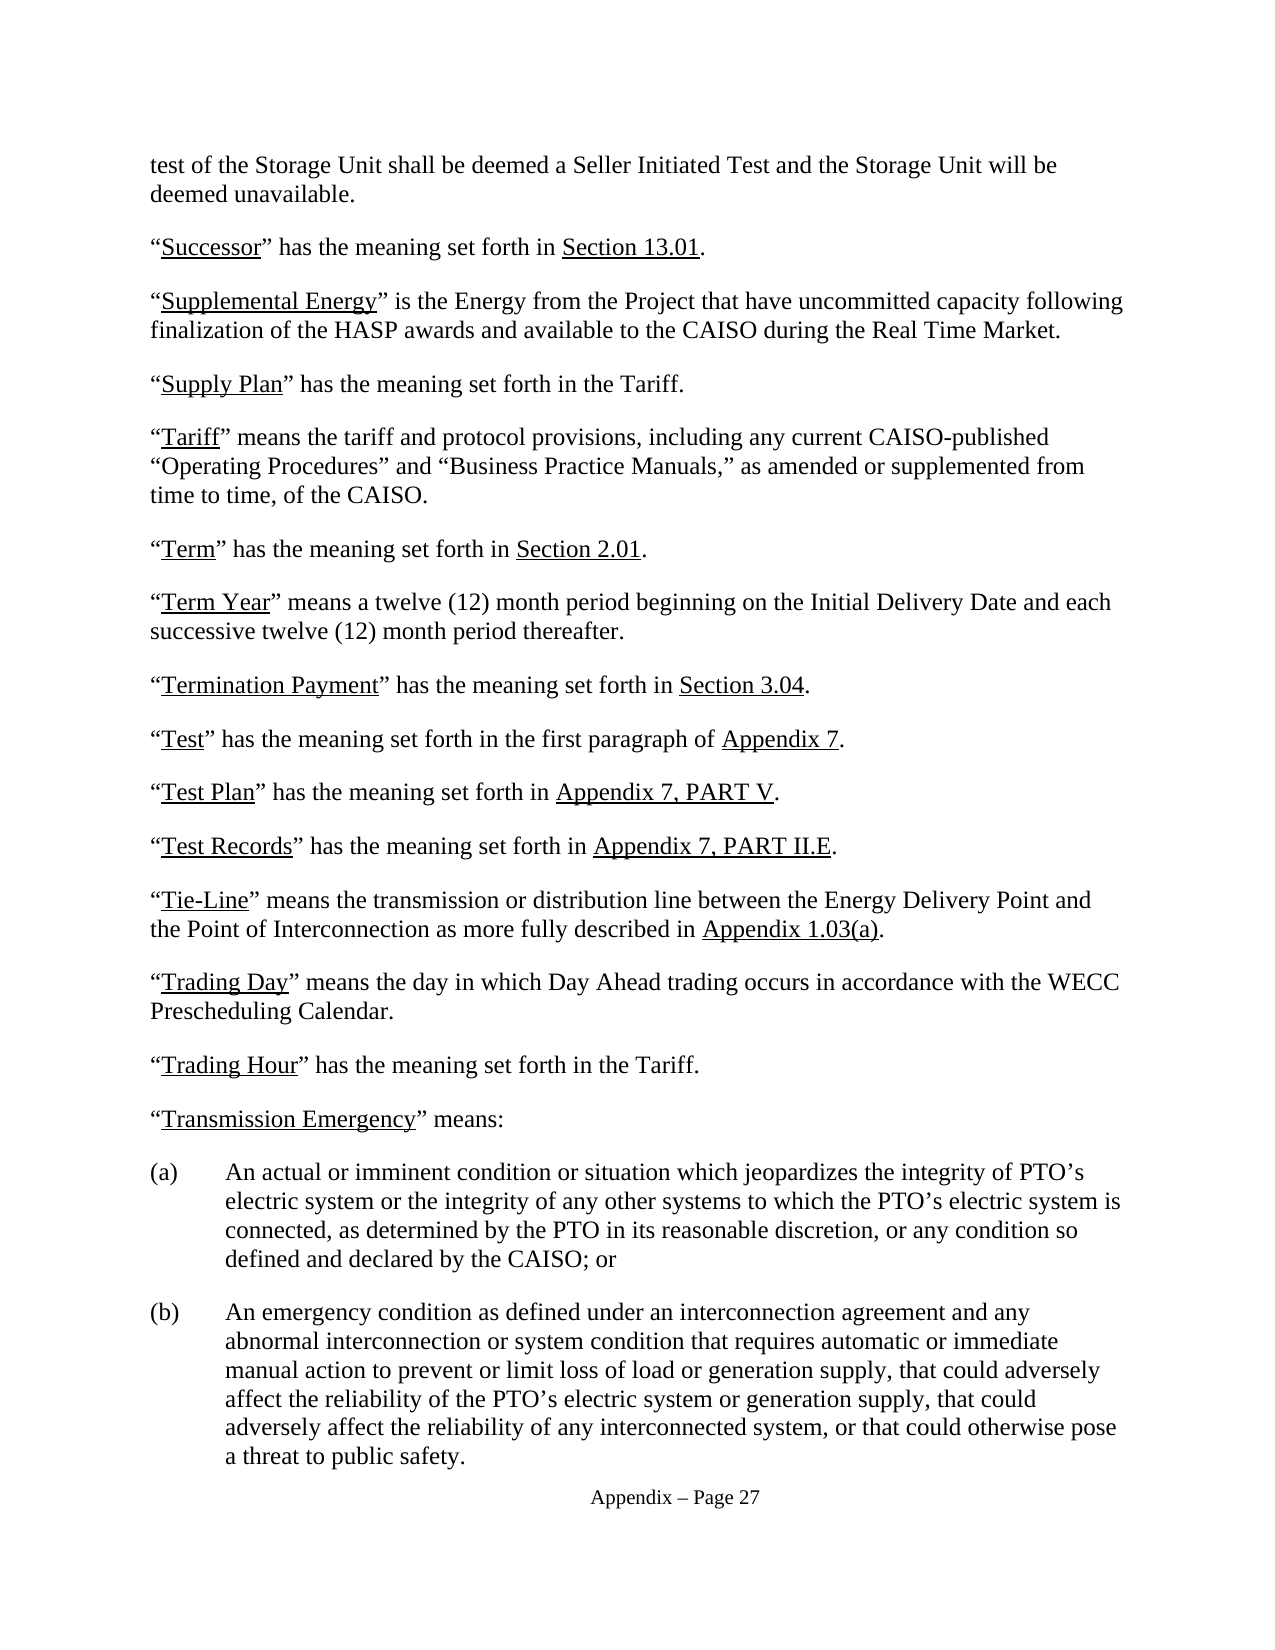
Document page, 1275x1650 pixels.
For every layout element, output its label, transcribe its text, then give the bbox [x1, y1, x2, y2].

text “Supplemental Energy” is the Energy from the Project that have uncommitted capacity following finalization of the HASP awards and available to the CAISO during the Real Time Market. [150, 286, 1125, 344]
text “Successor” has the meaning set forth in Section 13.01. [150, 232, 1125, 261]
text (a) An actual or imminent condition or situation which jeopardizes the integrity of PTO’s electric system or the integrity of any other systems to which the PTO’s electric system is connected, as determined by the PTO in its reasonable discretion, or any condition so defined and declared by the CAISO; or [150, 1157, 1125, 1272]
text “Tariff” means the tariff and protocol provisions, including any current CAISO-published “Operating Procedures” and “Business Practice Manuals,” as amended or supplemented from time to time, of the CAISO. [150, 422, 1125, 509]
text “Transmission Emergency” means: [150, 1104, 1125, 1132]
text “Test” has the meaning set forth in the first paragraph of Appendix 7. [150, 724, 1125, 752]
text “Tie-Line” means the transmission or distribution line between the Energy Delivery Point and the Point of Interconnection as more fully described in Appendix 1.03(a). [150, 885, 1125, 942]
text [150, 150, 1125, 207]
text (b) An emergency condition as defined under an interconnection agreement and any abnormal interconnection or system condition that requires automatic or immediate manual action to prevent or limit loss of load or generation supply, that could adversely affect the reliability of the PTO’s electric system or generation supply, that could adversely affect the reliability of any interconnected system, or that could otherwise pose a threat to public safety. [150, 1297, 1125, 1470]
text “Term” has the meaning set forth in Section 2.01. [150, 534, 1125, 562]
text “Trading Day” means the day in which Day Ahead trading occurs in accordance with the WECC Prescheduling Calendar. [150, 967, 1125, 1025]
text “Supply Plan” has the meaning set forth in the Tariff. [150, 369, 1125, 397]
text “Termination Payment” has the meaning set forth in Section 3.04. [150, 670, 1125, 699]
text “Trading Hour” has the meaning set forth in the Tariff. [150, 1050, 1125, 1079]
text “Test Records” has the meaning set forth in Appendix 7, PART II.E. [150, 831, 1125, 860]
text “Test Plan” has the meaning set forth in Appendix 7, PART V. [150, 777, 1125, 806]
text “Term Year” means a twelve (12) month period beginning on the Initial Delivery Date and each successive twelve (12) month period thereafter. [150, 587, 1125, 645]
